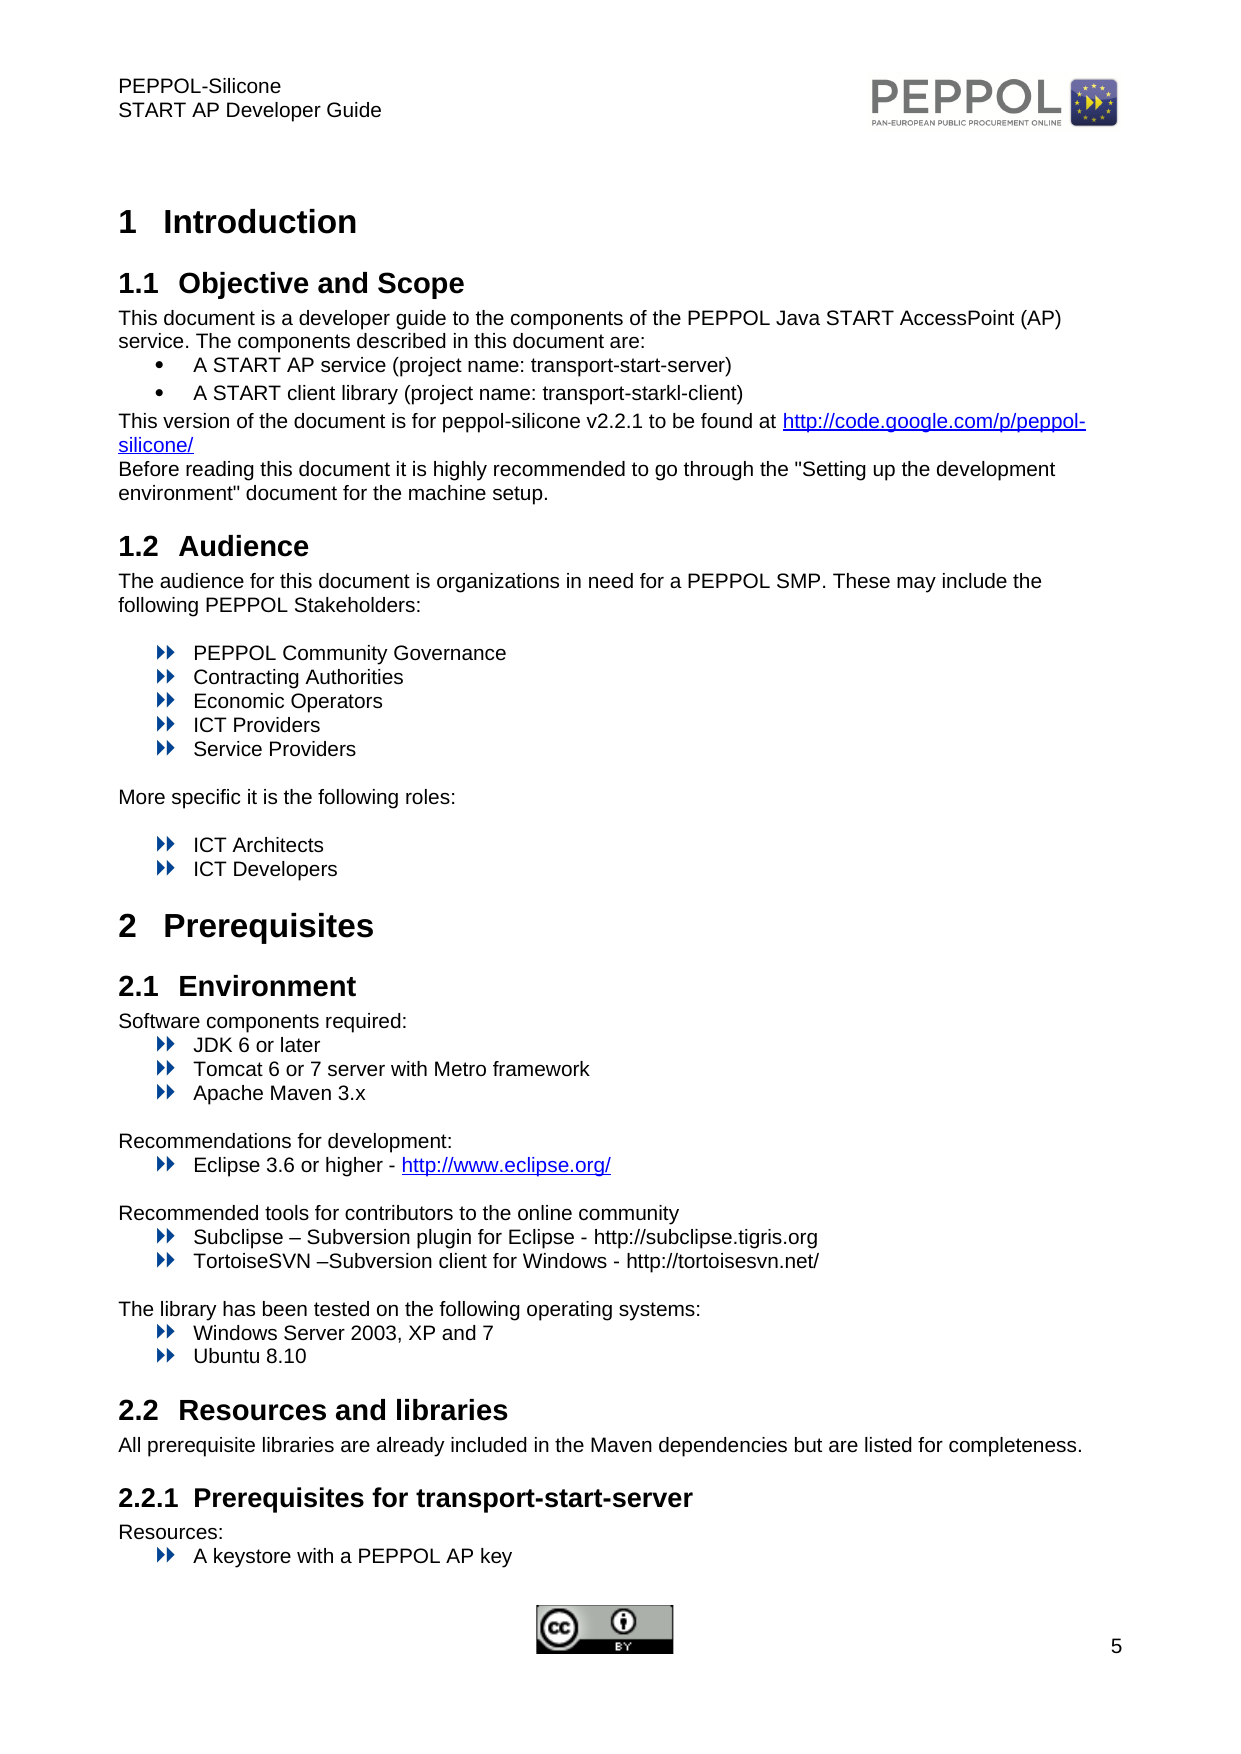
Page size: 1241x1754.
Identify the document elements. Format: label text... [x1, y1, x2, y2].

list Eclipse 3.6 or higher - http://www.eclipse.org/ [156, 1153, 1122, 1177]
list ICT Developers [156, 857, 1122, 881]
picture [156, 715, 176, 733]
picture [156, 1323, 176, 1340]
list Ubuntu 8.10 [156, 1344, 1122, 1368]
text This version of the document is for peppol-silicone v2.2.1 to be found at http://code.google.com/p/peppol-silicone/ [118, 408, 1122, 456]
text Resources: [118, 1519, 1122, 1543]
subtitle Audience [118, 529, 1122, 563]
picture [156, 1083, 176, 1101]
text This document is a developer guide to the components of the PEPPOL Java START AccessPoint (AP) service. The components described in this document are: [118, 305, 1122, 353]
text Recommendations for development: [118, 1129, 1122, 1153]
picture [156, 739, 176, 757]
picture [156, 835, 176, 853]
subtitle Environment [118, 969, 1122, 1003]
list ICT Providers [156, 713, 1122, 737]
picture [156, 1059, 176, 1077]
picture [865, 72, 1124, 133]
list Windows Server 2003, XP and 7 [156, 1320, 1122, 1344]
list A START AP service (project name: transport-start-server) [156, 353, 1122, 377]
list Economic Operators [156, 689, 1122, 713]
subtitle Objective and Scope [118, 266, 1122, 299]
list A keystore with a PEPPOL AP key [156, 1543, 1122, 1567]
list Apache Maven 3.x [156, 1081, 1122, 1105]
picture [156, 1347, 176, 1364]
text More specific it is the following roles: [118, 785, 1122, 809]
picture [156, 644, 176, 661]
text The audience for this document is organizations in need for a PEPPOL SMP. These may include the following PEPPOL Stakeholders: [118, 569, 1122, 617]
text Software components required: [118, 1009, 1122, 1033]
subtitle Introduction [118, 202, 1122, 241]
picture [156, 1546, 176, 1564]
subtitle Resources and libraries [118, 1393, 1122, 1427]
list TortoiseSVN –Subversion client for Windows - http://tortoisesvn.net/ [156, 1248, 1122, 1272]
picture [156, 1035, 176, 1053]
list A START client library (project name: transport-starkl-client) [156, 381, 1122, 405]
picture [156, 668, 176, 685]
picture [156, 1251, 176, 1269]
list Contracting Authorities [156, 665, 1122, 689]
list Subclipse – Subversion plugin for Eclipse - http://subclipse.tigris.org [156, 1224, 1122, 1248]
list ICT Architects [156, 833, 1122, 857]
text Recommended tools for contributors to the online community [118, 1201, 1122, 1224]
picture [156, 691, 176, 709]
subtitle Prerequisites for transport-start-server [118, 1482, 1122, 1513]
picture [156, 1227, 176, 1245]
text All prerequisite libraries are already included in the Maven dependencies but are listed for completeness. [118, 1433, 1122, 1457]
picture [156, 1155, 176, 1173]
list Tomcat 6 or 7 server with Metro framework [156, 1057, 1122, 1081]
subtitle Prerequisites [118, 906, 1122, 944]
text Before reading this document it is highly recommended to go through the "Setting up the development environment" document for the machine setup. [118, 456, 1122, 504]
list JDK 6 or later [156, 1033, 1122, 1057]
picture [156, 859, 176, 877]
list PEPPOL Community Governance [156, 641, 1122, 665]
list Service Providers [156, 737, 1122, 761]
picture [536, 1605, 674, 1654]
text The library has been tested on the following operating systems: [118, 1296, 1122, 1320]
